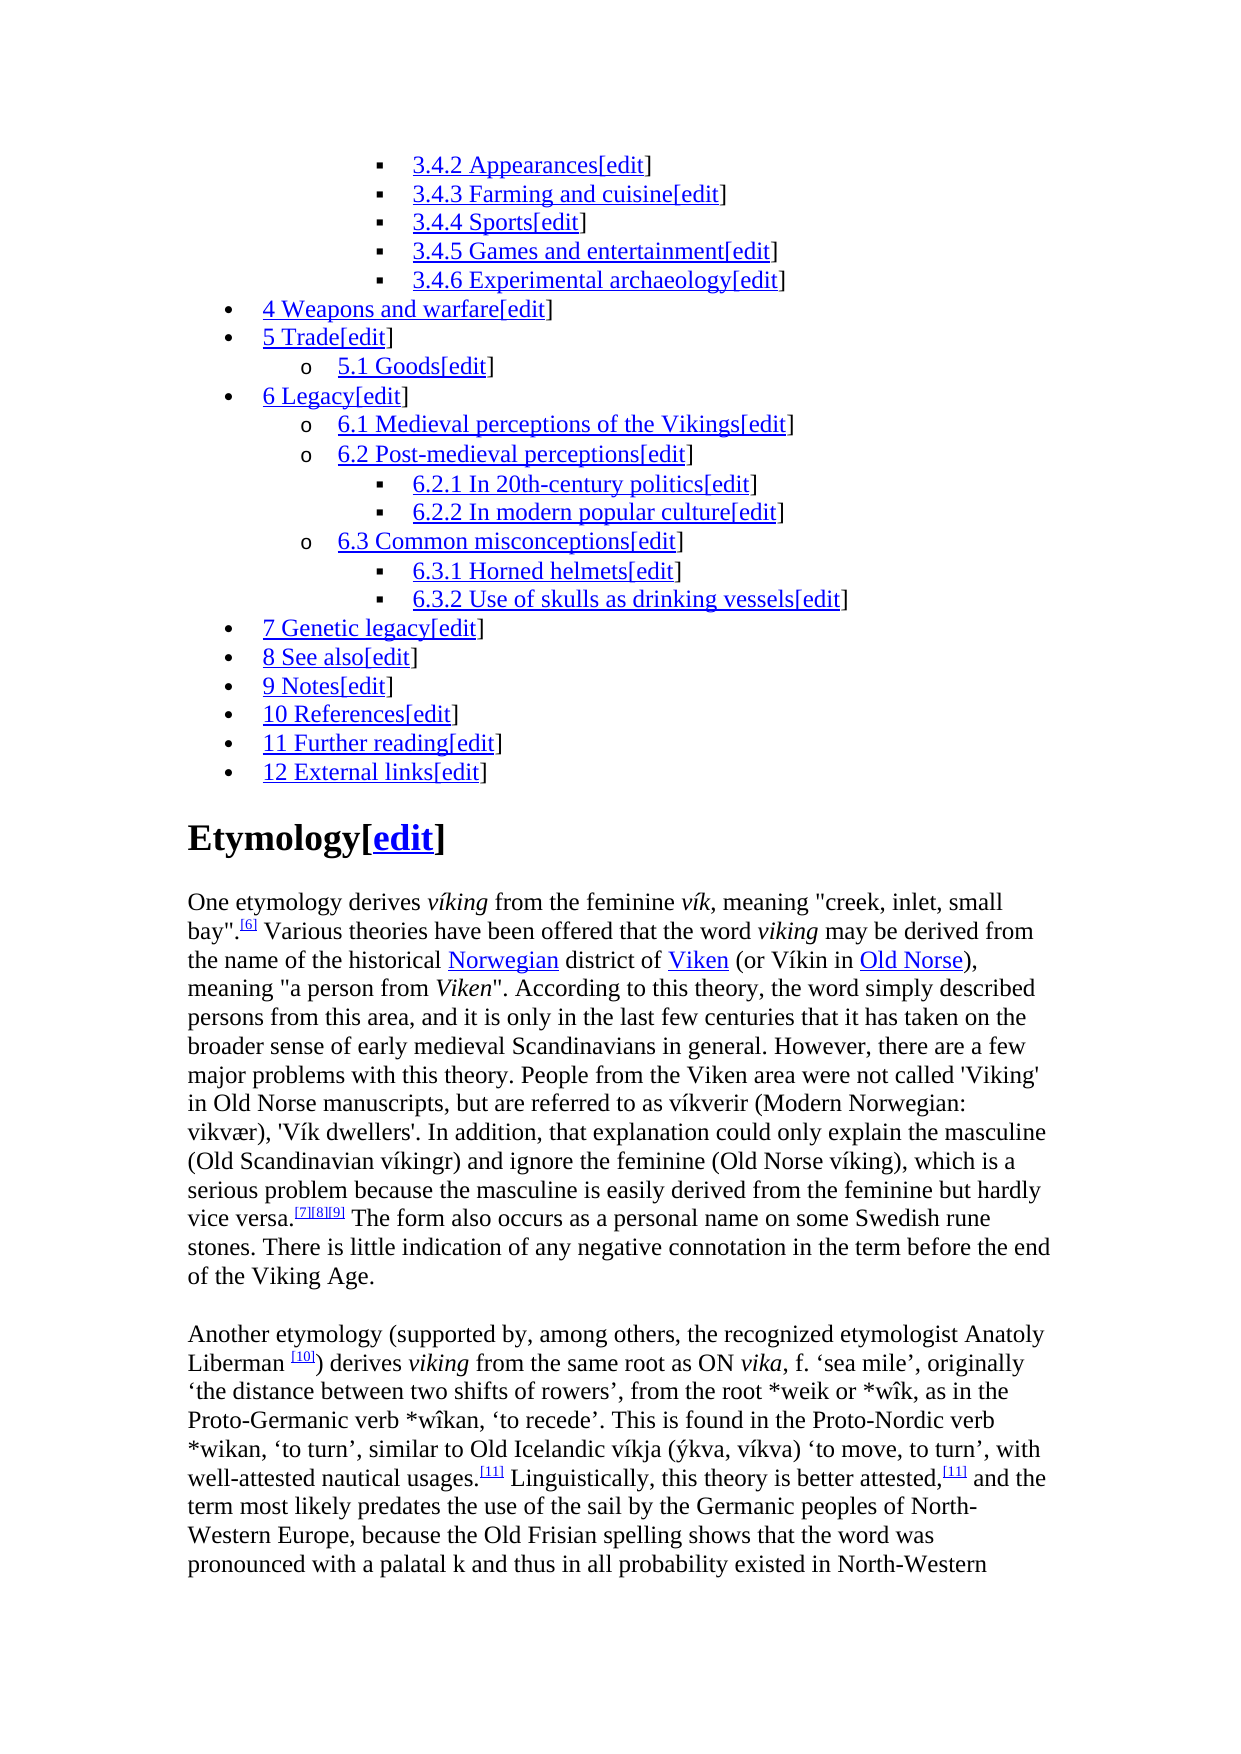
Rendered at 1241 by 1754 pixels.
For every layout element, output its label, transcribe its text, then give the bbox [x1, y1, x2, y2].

list 9 Notes[edit] [225, 671, 1053, 699]
list 5 Trade[edit] [225, 322, 1053, 351]
list 6.3.1 Horned helmets[edit] [375, 556, 1053, 584]
list 6.3 Common misconceptions[edit] [300, 526, 1053, 556]
list 8 See also[edit] [225, 642, 1053, 671]
list 6.1 Medieval perceptions of the Vikings[edit] [300, 409, 1053, 439]
list 3.4.2 Appearances[edit] [375, 150, 1053, 179]
list 4 Weapons and warfare[edit] [225, 294, 1053, 322]
list 3.4.6 Experimental archaeology[edit] [375, 265, 1053, 294]
list 6.2 Post-medieval perceptions[edit] [300, 439, 1053, 469]
list 6.2.2 In modern popular culture[edit] [375, 497, 1053, 526]
list 3.4.3 Farming and cuisine[edit] [375, 179, 1053, 207]
list 3.4.4 Sports[edit] [375, 207, 1053, 236]
list 6 Legacy[edit] [225, 381, 1053, 409]
list 6.3.2 Use of skulls as drinking vessels[edit] [375, 584, 1053, 613]
text One etymology derives víking from the feminine vík, meaning "creek, inlet, small bay".[6] Various theories have been offered that the word viking may be derived from the name of the historical Norwegian district of Viken (or Víkin in Old Norse), meaning "a person from Viken". According to this theory, the word simply described persons from this area, and it is only in the last few centuries that it has taken on the broader sense of early medieval Scandinavians in general. However, there are a few major problems with this theory. People from the Viken area were not called 'Viking' in Old Norse manuscripts, but are referred to as víkverir (Modern Norwegian: vikvær), 'Vík dwellers'. In addition, that explanation could only explain the masculine (Old Scandinavian víkingr) and ignore the feminine (Old Norse víking), which is a serious problem because the masculine is easily derived from the feminine but hardly vice versa.[7][8][9] The form also occurs as a personal name on some Swedish rune stones. There is little indication of any negative connotation in the term before the end of the Viking Age. [187, 887, 1053, 1290]
list 6.2.1 In 20th-century politics[edit] [375, 469, 1053, 497]
list 11 Further reading[edit] [225, 728, 1053, 757]
list 5.1 Goods[edit] [300, 351, 1053, 381]
list 12 External links[edit] [225, 757, 1053, 786]
subtitle Etymology[edit] [187, 815, 1053, 858]
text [187, 1319, 1053, 1578]
list 7 Genetic legacy[edit] [225, 613, 1053, 642]
list 3.4.5 Games and entertainment[edit] [375, 236, 1053, 265]
list 10 References[edit] [225, 699, 1053, 728]
